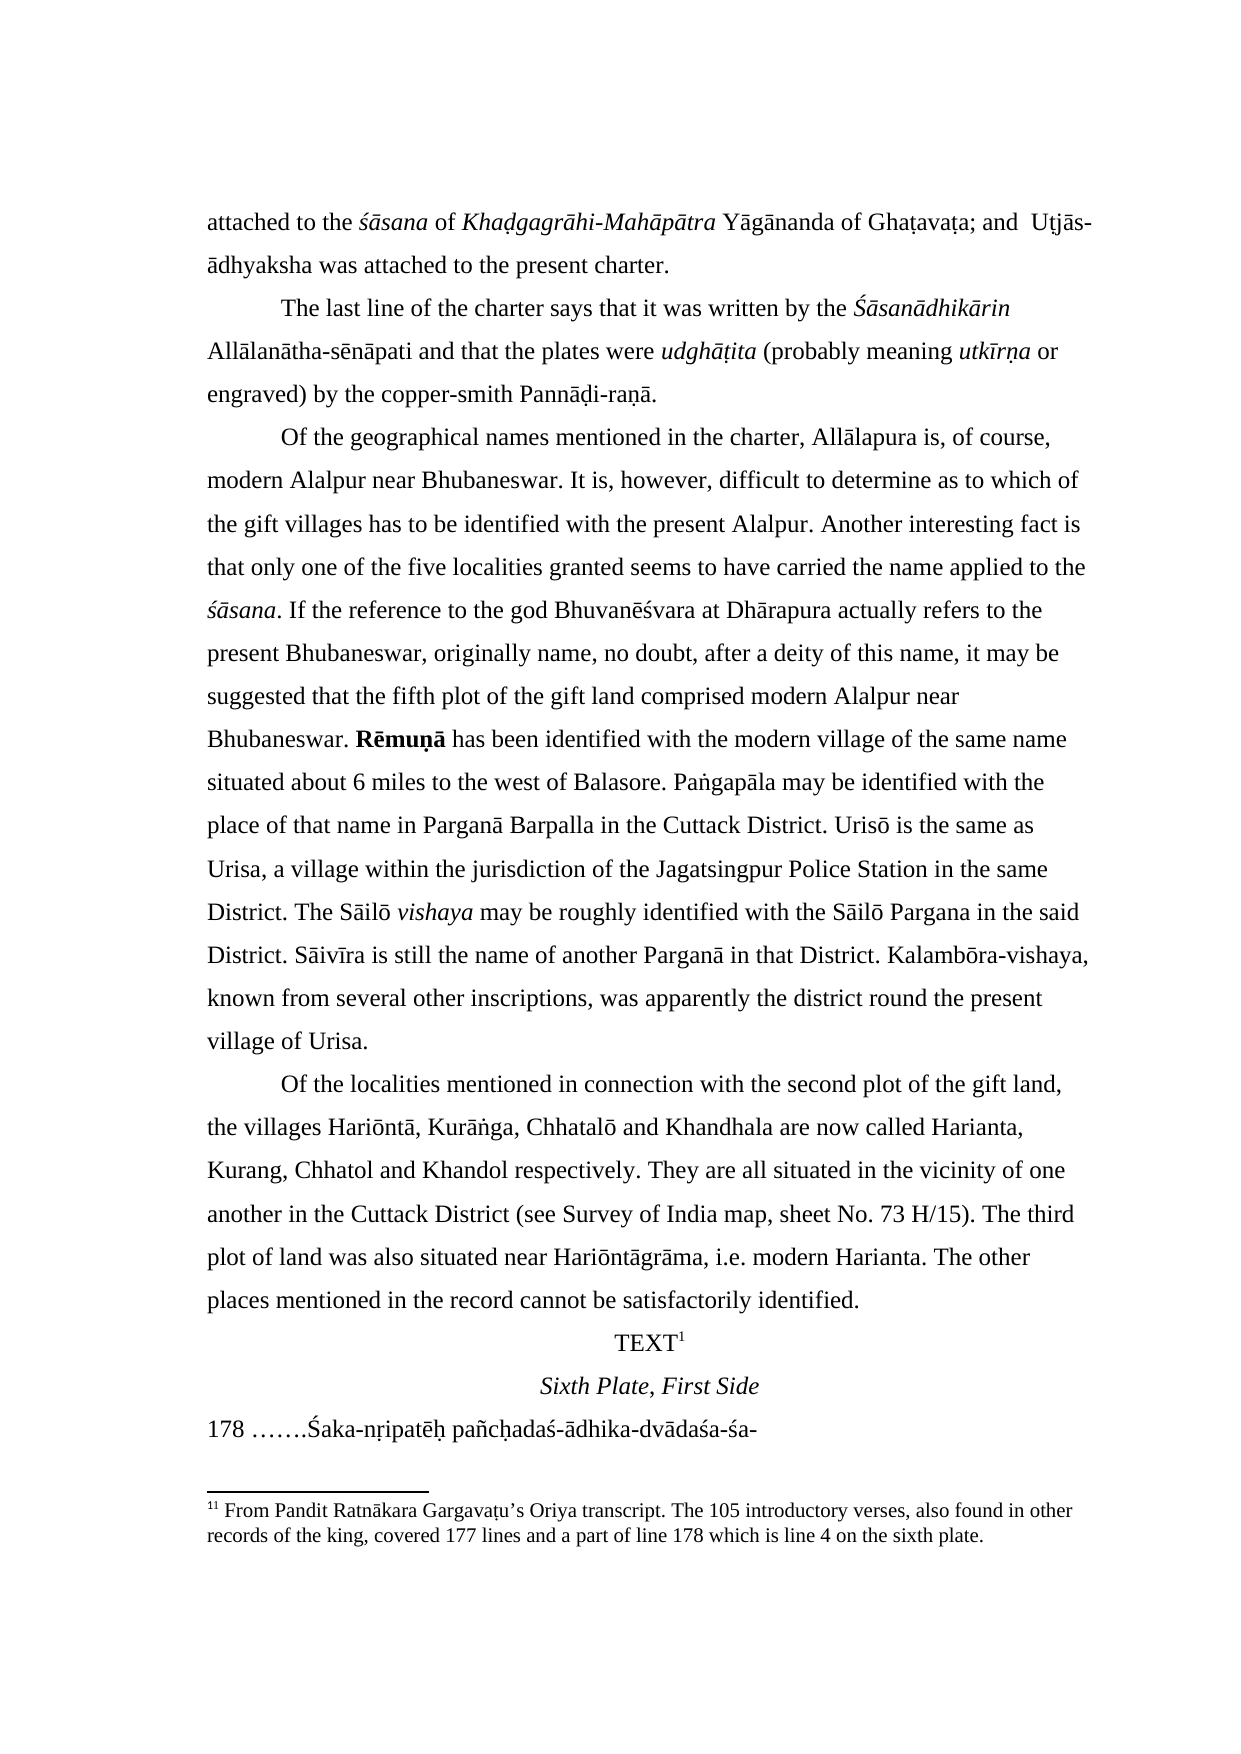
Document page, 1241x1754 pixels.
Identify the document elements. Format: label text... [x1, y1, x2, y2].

text Sixth Plate, First Side [207, 1371, 1092, 1400]
text 178 …….Śaka-nṛipatēḥ pañcḥadaś-ādhika-dvādaśa-śa- [207, 1414, 1092, 1443]
text Of the localities mentioned in connection with the second plot of the gift land, the villages Hariōntā, Kurāṅga, Chhatalō and Khandhala are now called Harianta, Kurang, Chhatol and Khandol respectively. They are all situated in the vicinity of one another in the Cuttack District (see Survey of India map, sheet No. 73 H/15). The third plot of land was also situated near Hariōntāgrāma, i.e. modern Harianta. The other places mentioned in the record cannot be satisfactorily identified. [207, 1069, 1092, 1314]
text TEXT1 [207, 1328, 1092, 1357]
text The last line of the charter says that it was written by the Śāsanādhikārin Allālanātha-sēnāpati and that the plates were udghāṭita (probably meaning utkīrṇa or engraved) by the copper-smith Pannāḍi-raṇā. [207, 293, 1092, 408]
